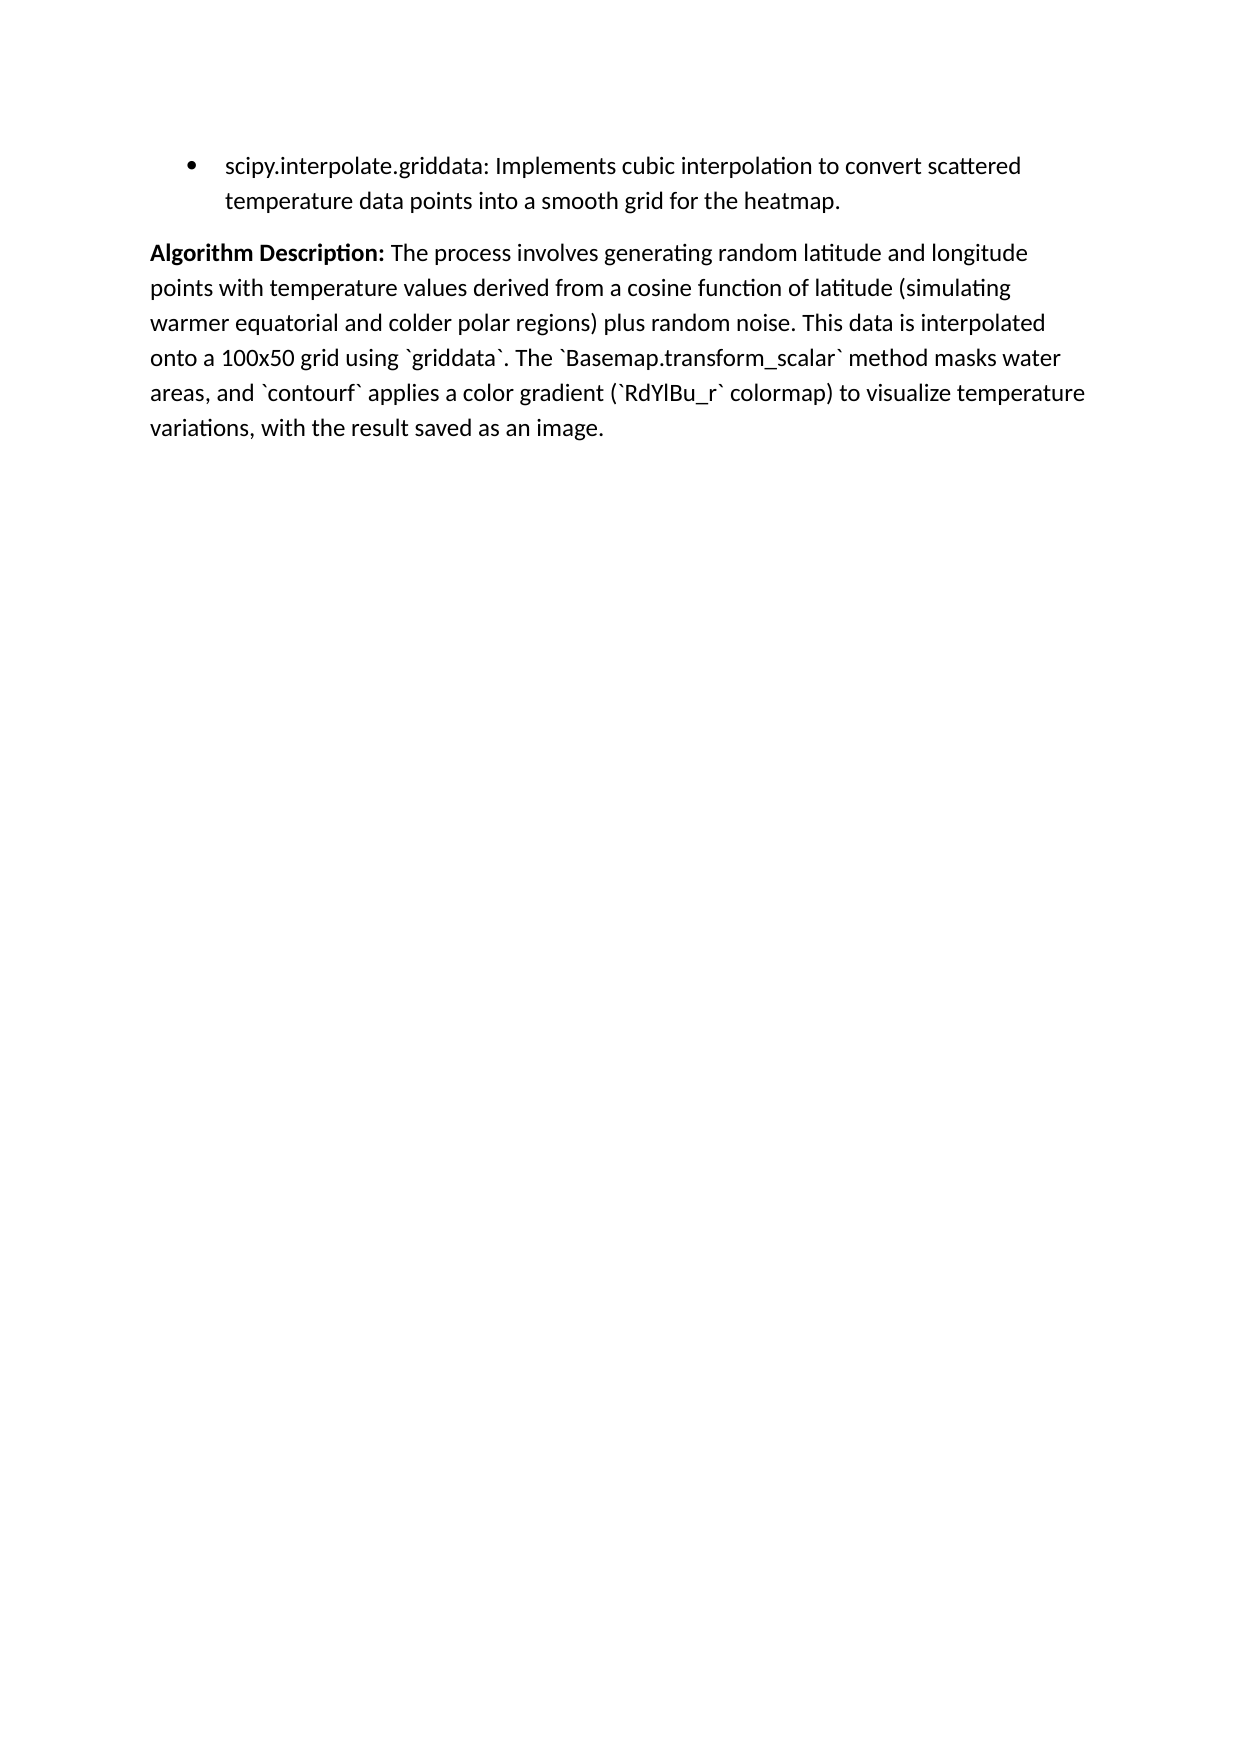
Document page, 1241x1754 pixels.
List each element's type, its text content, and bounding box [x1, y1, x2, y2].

text Algorithm Description: The process involves generating random latitude and longitude points with temperature values derived from a cosine function of latitude (simulating warmer equatorial and colder polar regions) plus random noise. This data is interpolated onto a 100x50 grid using `griddata`. The `Basemap.transform_scalar` method masks water areas, and `contourf` applies a color gradient (`RdYlBu_r` colormap) to visualize temperature variations, with the result saved as an image. [150, 237, 1090, 442]
list scipy.interpolate.griddata: Implements cubic interpolation to convert scattered temperature data points into a smooth grid for the heatmap. [187, 150, 1090, 216]
